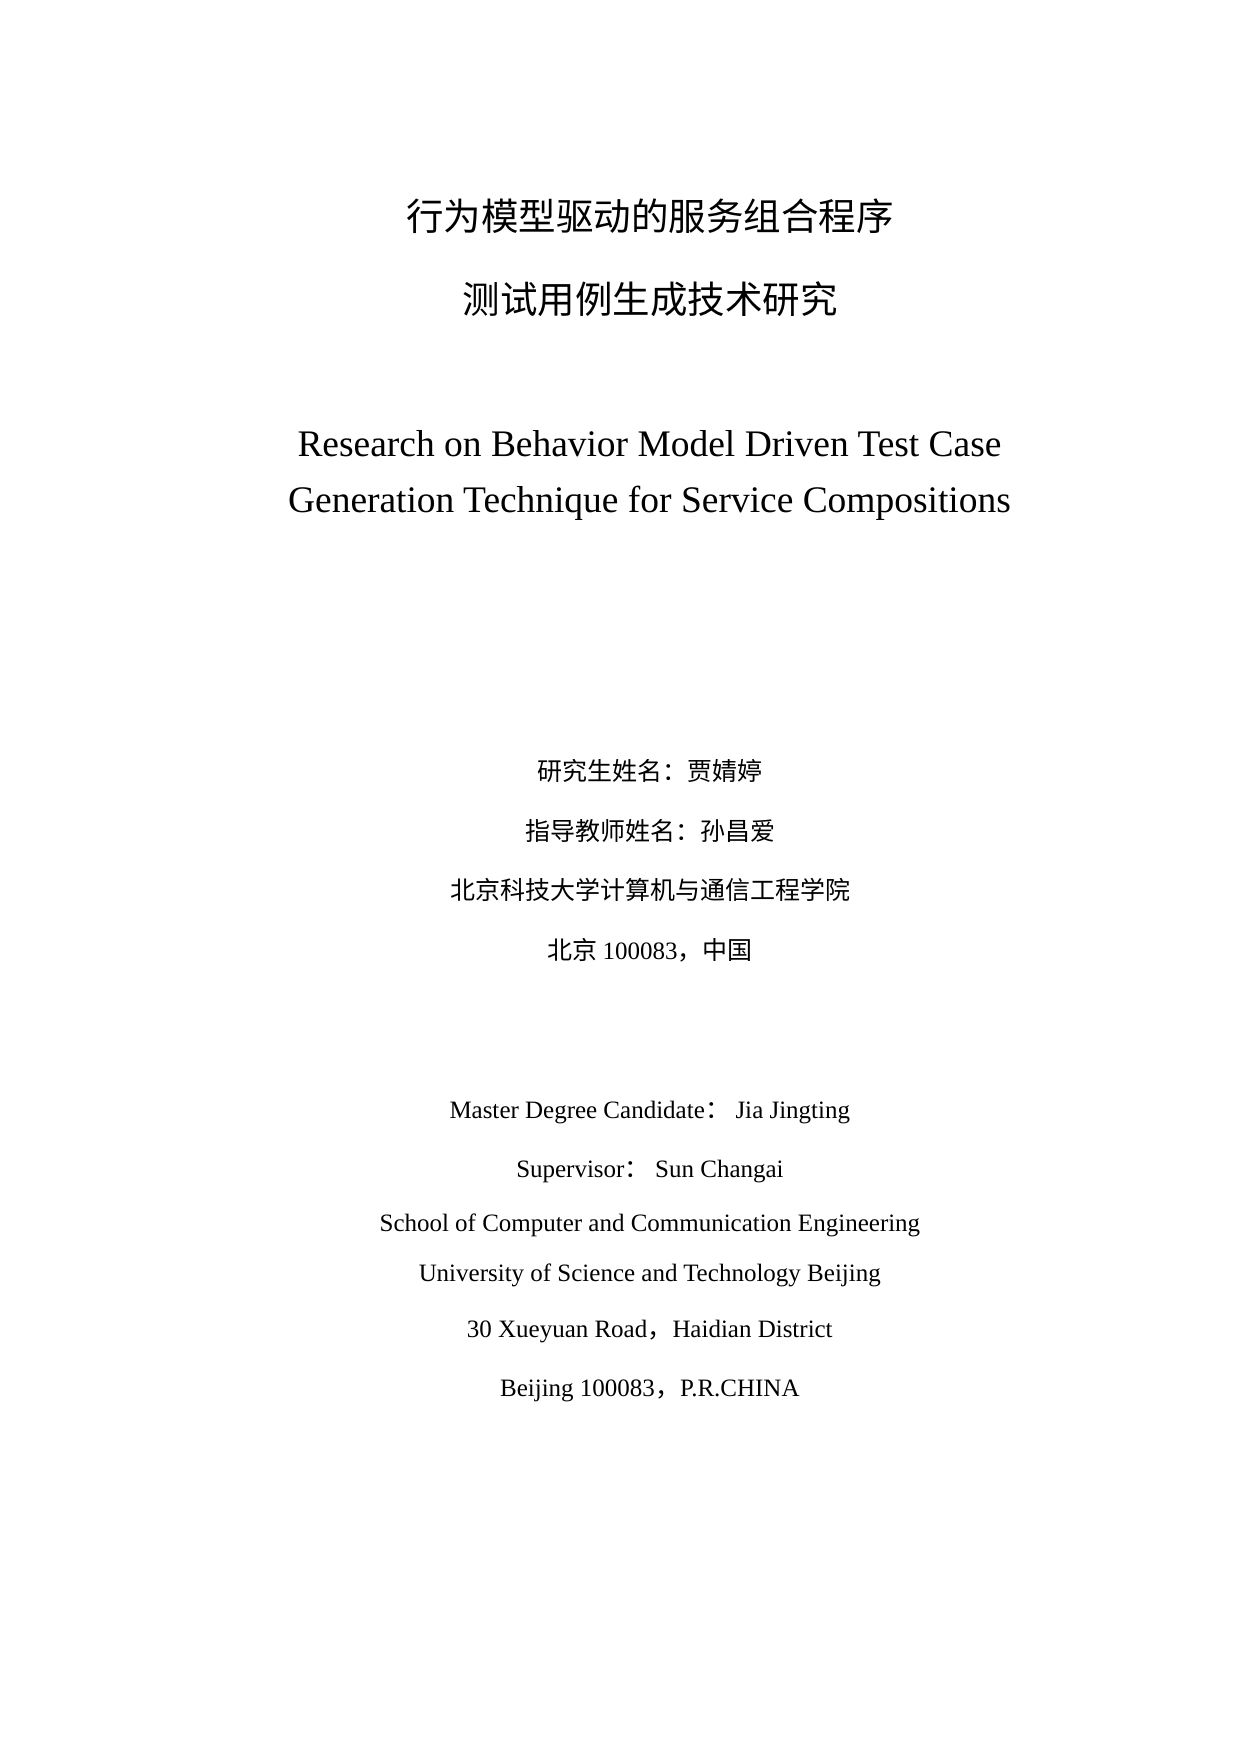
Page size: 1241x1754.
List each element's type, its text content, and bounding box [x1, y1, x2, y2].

text Beijing 100083，P.R.CHINA [236, 1368, 1063, 1404]
text 北京科技大学计算机与通信工程学院 [236, 871, 1063, 907]
text 指导教师姓名：孙昌爱 [236, 811, 1063, 847]
text Master Degree Candidate： Jia Jingting [236, 1089, 1063, 1126]
text Research on Behavior Model Driven Test Case Generation Technique for Service Compositions [236, 421, 1063, 520]
text 测试用例生成技术研究 [236, 270, 1063, 324]
text 行为模型驱动的服务组合程序 [236, 187, 1063, 241]
text 北京100083，中国 [236, 930, 1063, 966]
text 30 Xueyuan Road，Haidian District [236, 1308, 1063, 1344]
text School of Computer and Communication Engineering [236, 1208, 1063, 1237]
text University of Science and Technology Beijing [236, 1258, 1063, 1287]
text Supervisor： Sun Changai [236, 1149, 1063, 1185]
text 研究生姓名：贾婧婷 [236, 751, 1063, 788]
